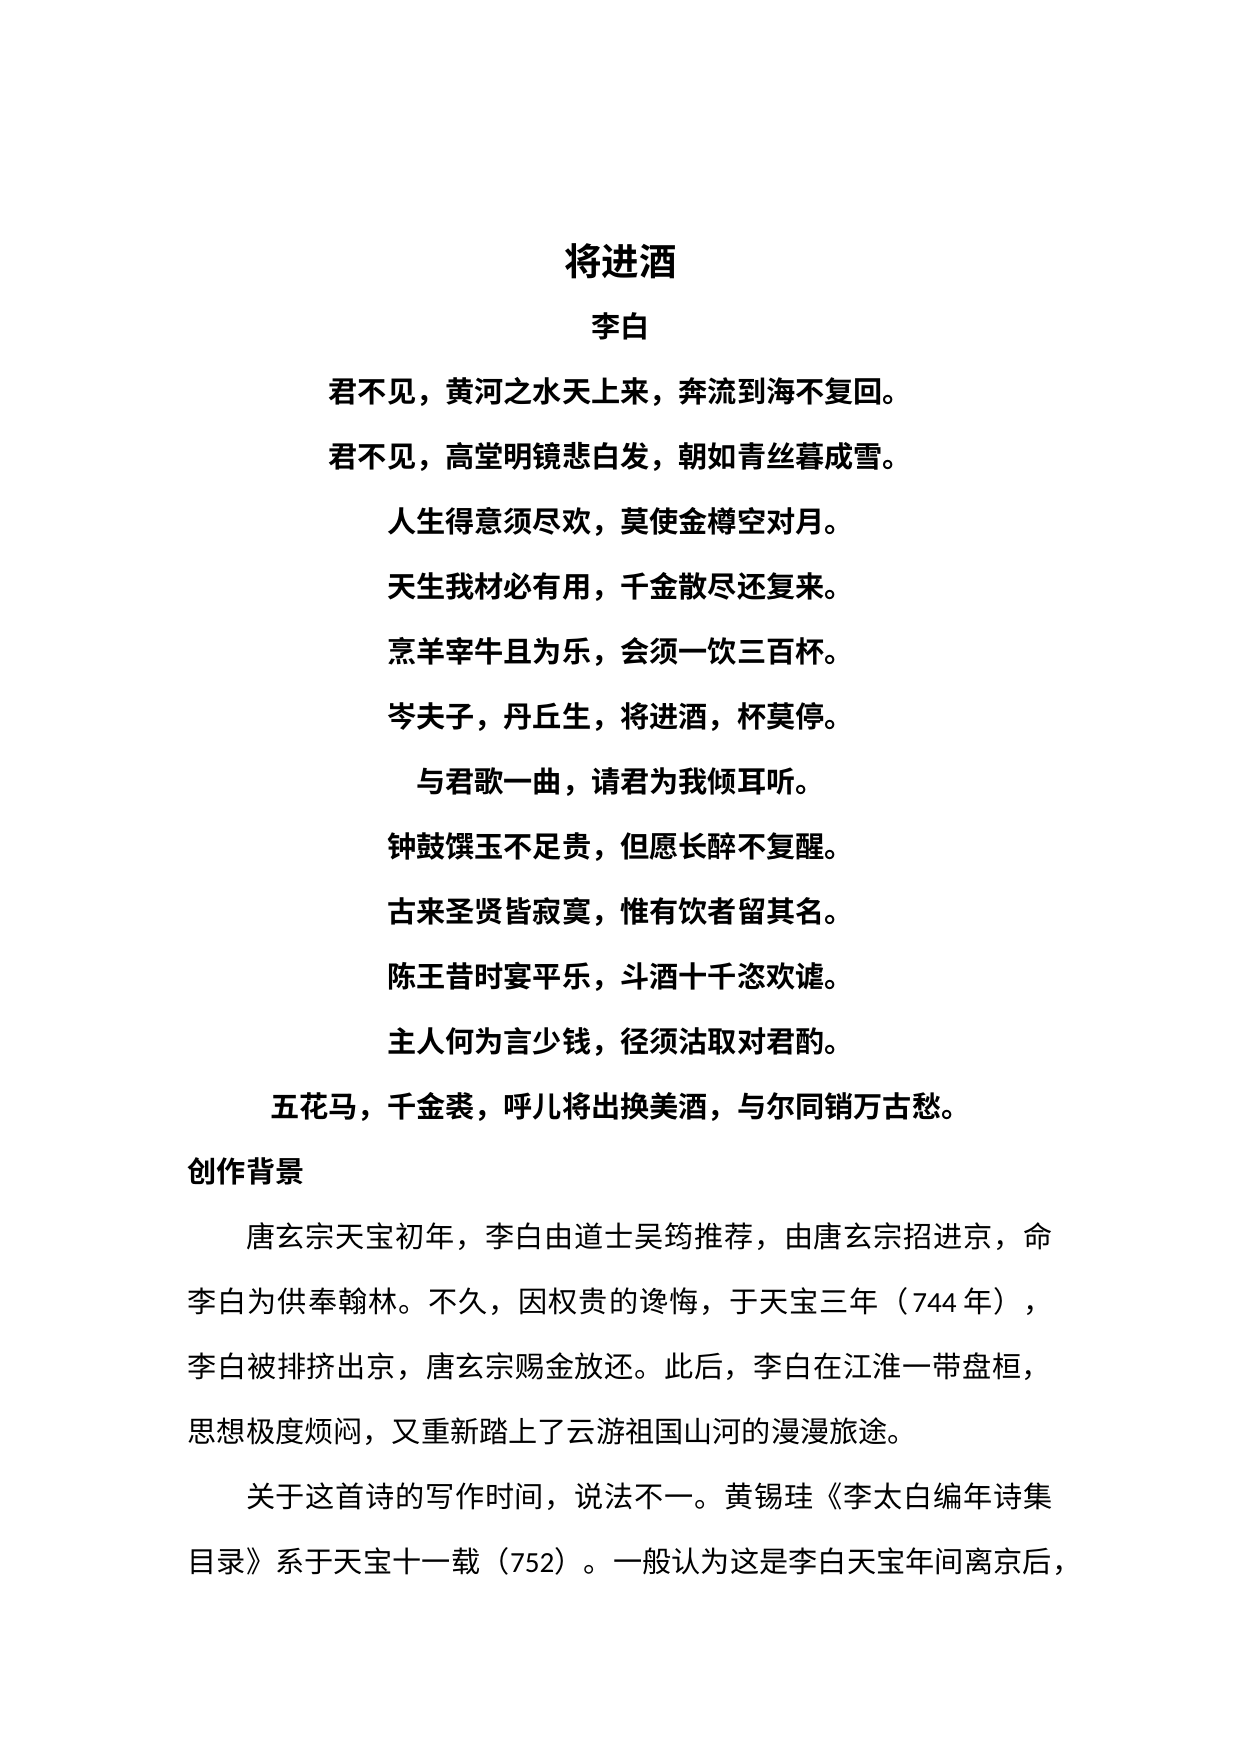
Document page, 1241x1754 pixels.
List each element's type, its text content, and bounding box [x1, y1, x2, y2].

text 烹羊宰牛且为乐，会须一饮三百杯。 [187, 617, 1053, 682]
text 岑夫子，丹丘生，将进酒，杯莫停。 [187, 682, 1053, 747]
text 与君歌一曲，请君为我倾耳听。 [187, 747, 1053, 812]
text 天生我材必有用，千金散尽还复来。 [187, 552, 1053, 617]
text 君不见，高堂明镜悲白发，朝如青丝暮成雪。 [187, 422, 1053, 487]
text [187, 1462, 1053, 1592]
text 创作背景 [187, 1137, 1053, 1202]
text 五花马，千金裘，呼儿将出换美酒，与尔同销万古愁。 [187, 1072, 1053, 1137]
text 君不见，黄河之水天上来，奔流到海不复回。 [187, 357, 1053, 422]
text 李白 [187, 292, 1053, 357]
text 古来圣贤皆寂寞，惟有饮者留其名。 [187, 877, 1053, 942]
text 将进酒 [187, 227, 1053, 292]
text 人生得意须尽欢，莫使金樽空对月。 [187, 487, 1053, 552]
text 钟鼓馔玉不足贵，但愿长醉不复醒。 [187, 812, 1053, 877]
text 主人何为言少钱，径须沽取对君酌。 [187, 1007, 1053, 1072]
text 陈王昔时宴平乐，斗酒十千恣欢谑。 [187, 942, 1053, 1007]
text 唐玄宗天宝初年，李白由道士吴筠推荐，由唐玄宗招进京，命李白为供奉翰林。不久，因权贵的谗悔，于天宝三年（744年），李白被排挤出京，唐玄宗赐金放还。此后，李白在江淮一带盘桓，思想极度烦闷，又重新踏上了云游祖国山河的漫漫旅途。 [187, 1202, 1053, 1462]
